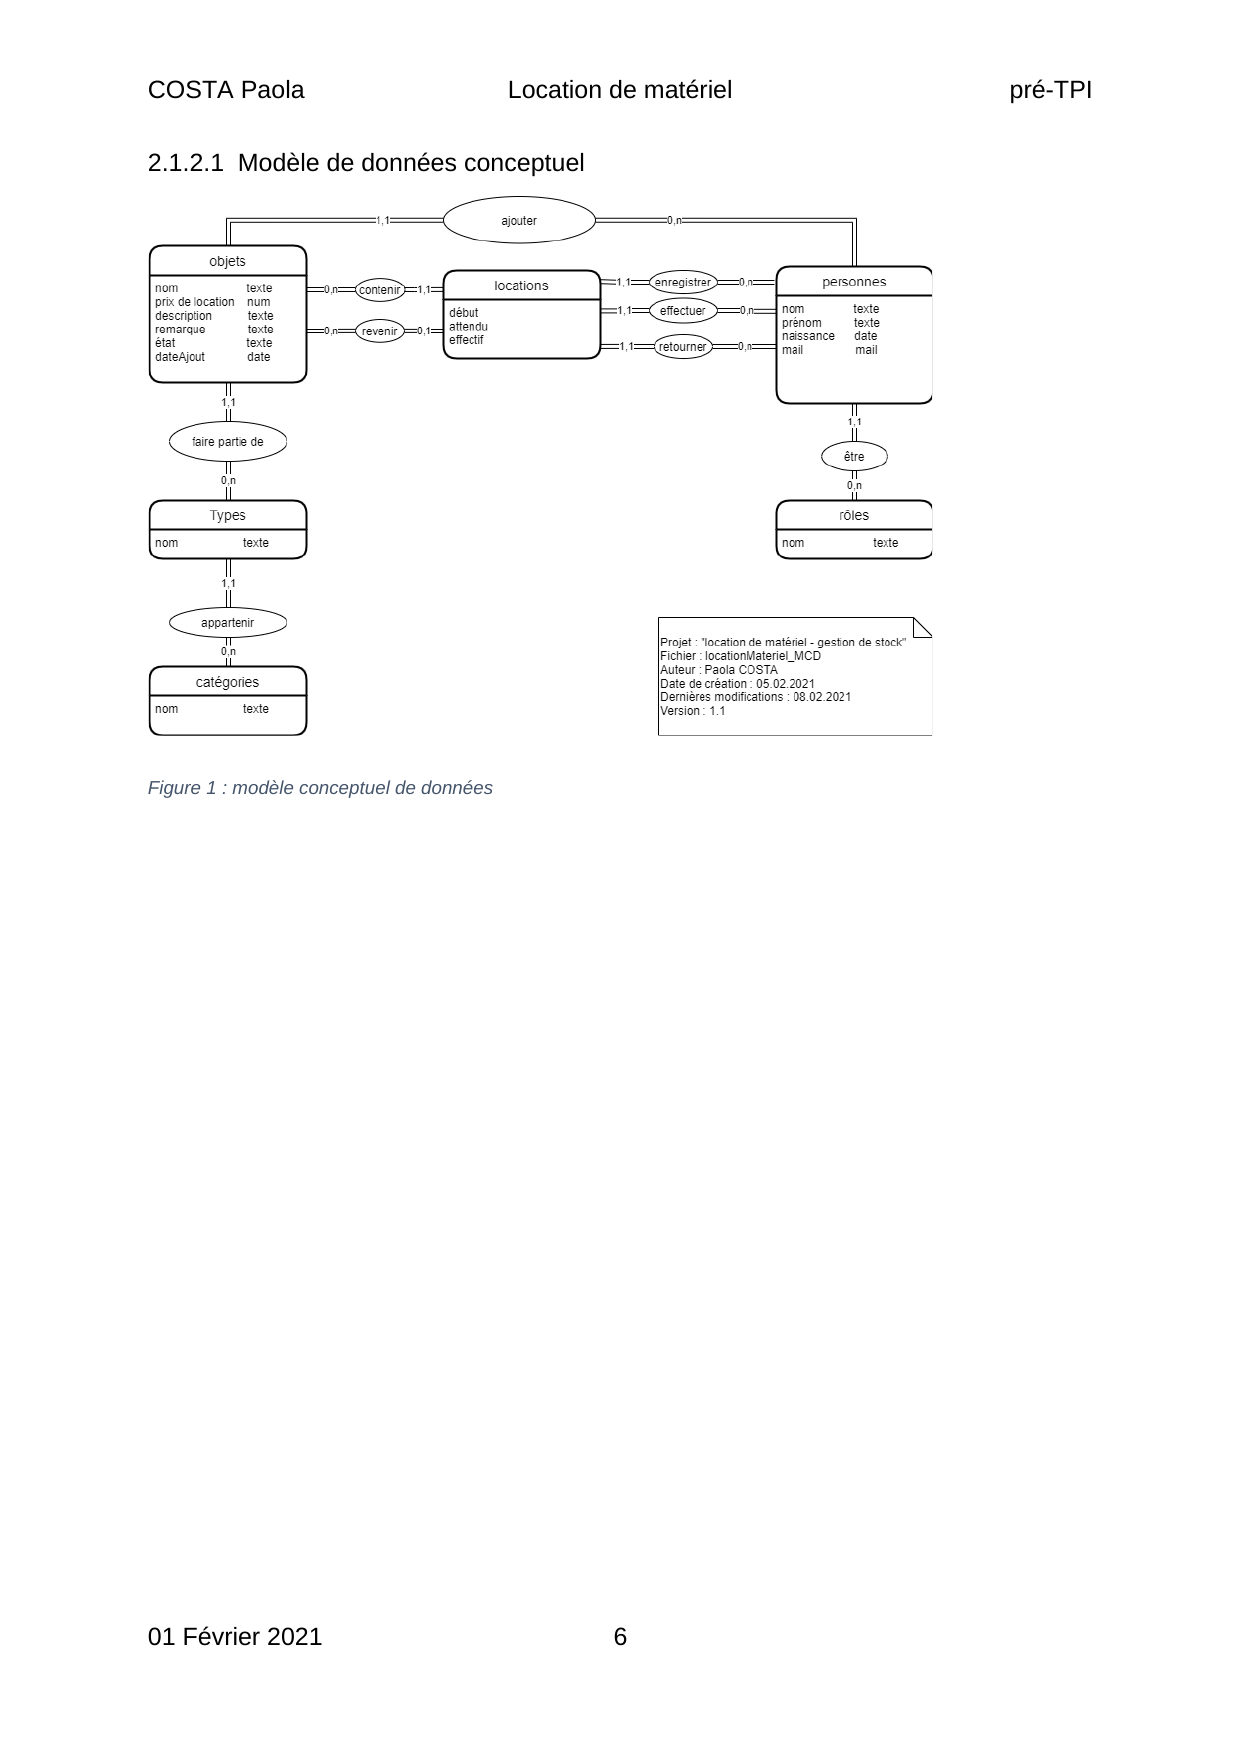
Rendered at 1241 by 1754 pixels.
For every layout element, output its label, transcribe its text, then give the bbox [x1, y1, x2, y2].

picture [148, 196, 933, 736]
subtitle Modèle de données conceptuel [148, 148, 1092, 176]
text Figure 1 : modèle conceptuel de données [148, 777, 1092, 798]
